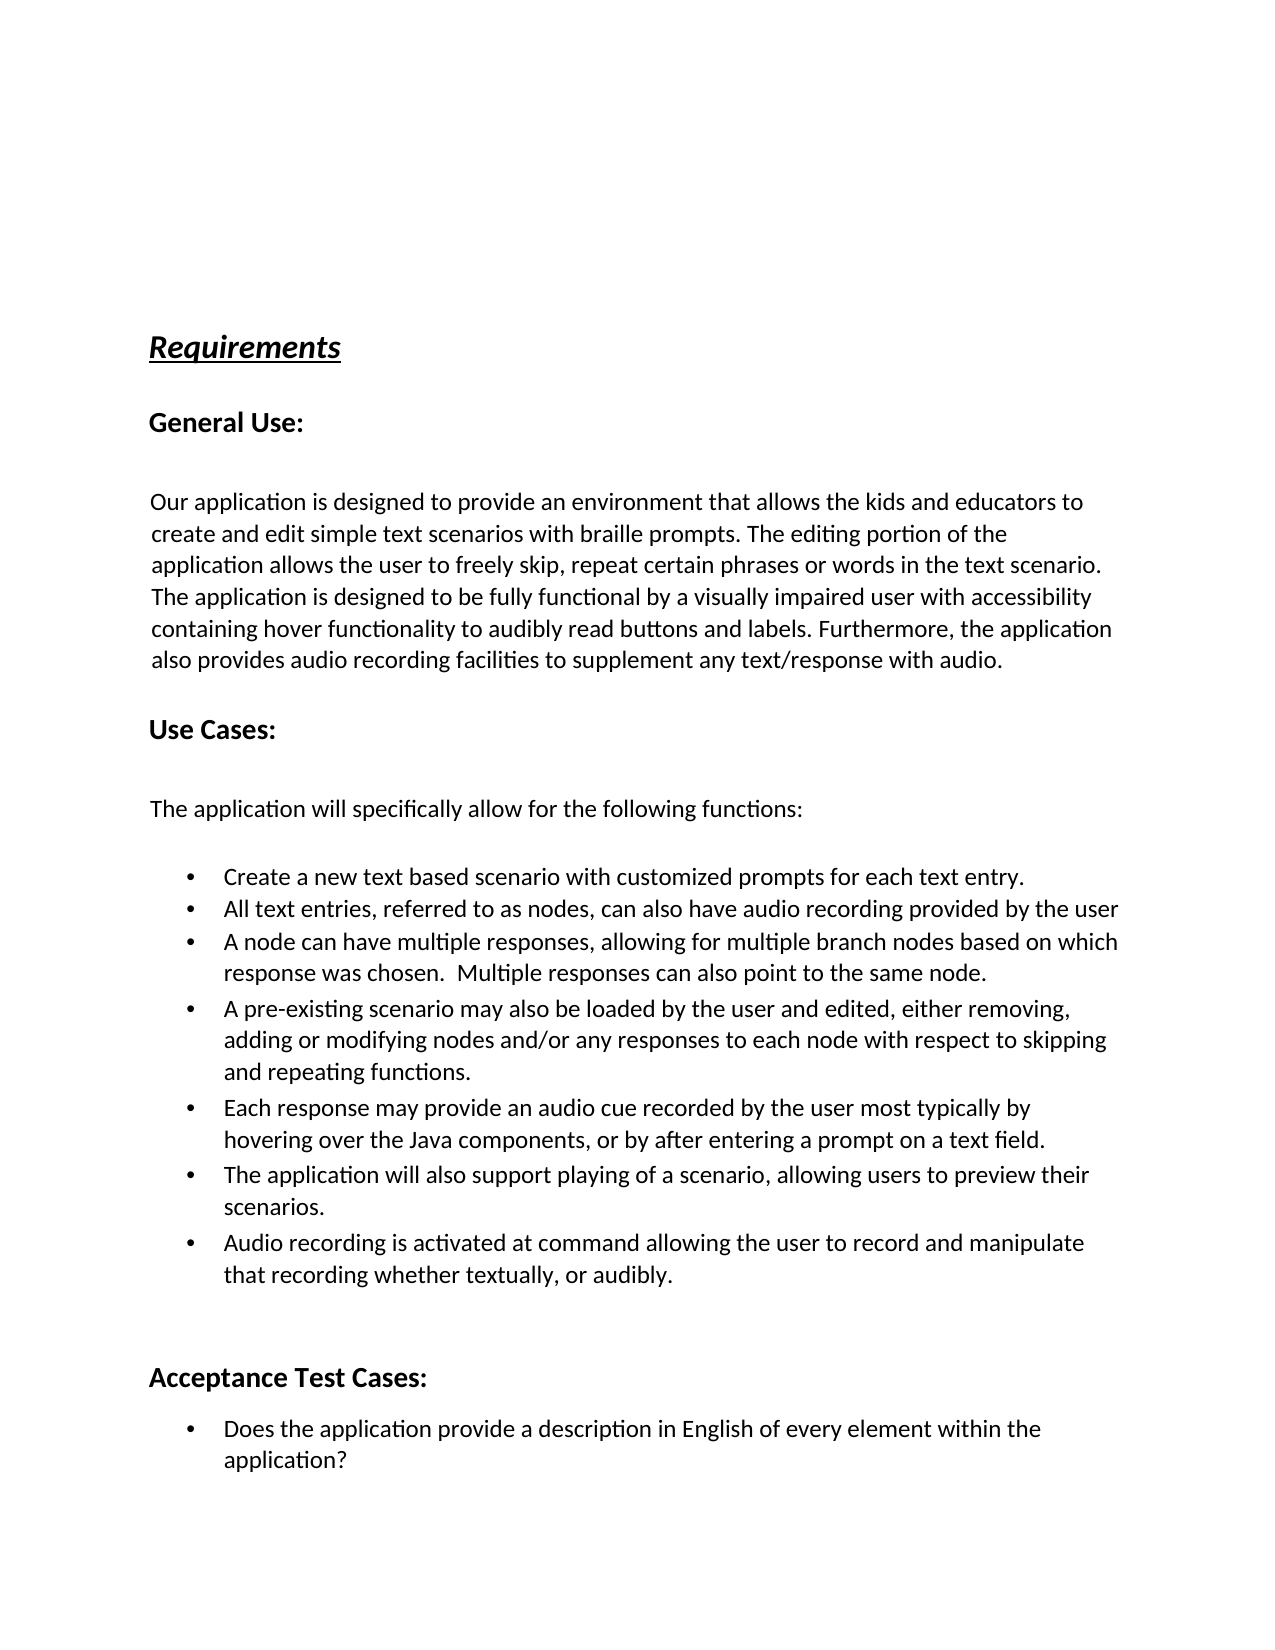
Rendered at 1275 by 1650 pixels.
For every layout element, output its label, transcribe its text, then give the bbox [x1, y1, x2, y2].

text Acceptance Test Cases: [148, 1359, 1131, 1394]
text The application will specifically allow for the following functions: [150, 793, 1126, 824]
list A node can have multiple responses, allowing for multiple branch nodes based on which response was chosen. Multiple responses can also point to the same node. [186, 926, 1126, 988]
text Use Cases: [148, 711, 1131, 747]
list Each response may provide an audio cue recorded by the user most typically by hovering over the Java components, or by after entering a prompt on a text field. [186, 1092, 1126, 1154]
list Does the application provide a description in English of every element within the application? [186, 1413, 1126, 1475]
list Create a new text based scenario with customized prompts for each text entry. [186, 861, 1126, 892]
text General Use: [148, 404, 1131, 440]
list All text entries, referred to as nodes, can also have audio recording provided by the user [186, 893, 1126, 924]
list The application will also support playing of a scenario, allowing users to preview their scenarios. [186, 1159, 1126, 1222]
list Audio recording is activated at command allowing the user to record and manipulate that recording whether textually, or audibly. [186, 1227, 1126, 1289]
text Requirements [148, 326, 1131, 367]
text Our application is designed to provide an environment that allows the kids and educators to create and edit simple text scenarios with braille prompts. The editing portion of the application allows the user to freely skip, repeat certain phrases or words in the text scenario. The application is designed to be fully functional by a visually impaired user with accessibility containing hover functionality to audibly read buttons and labels. Furthermore, the application also provides audio recording facilities to supplement any text/response with audio. [150, 486, 1126, 675]
list A pre-existing scenario may also be loaded by the user and edited, either removing, adding or modifying nodes and/or any responses to each node with respect to skipping and repeating functions. [186, 993, 1126, 1087]
